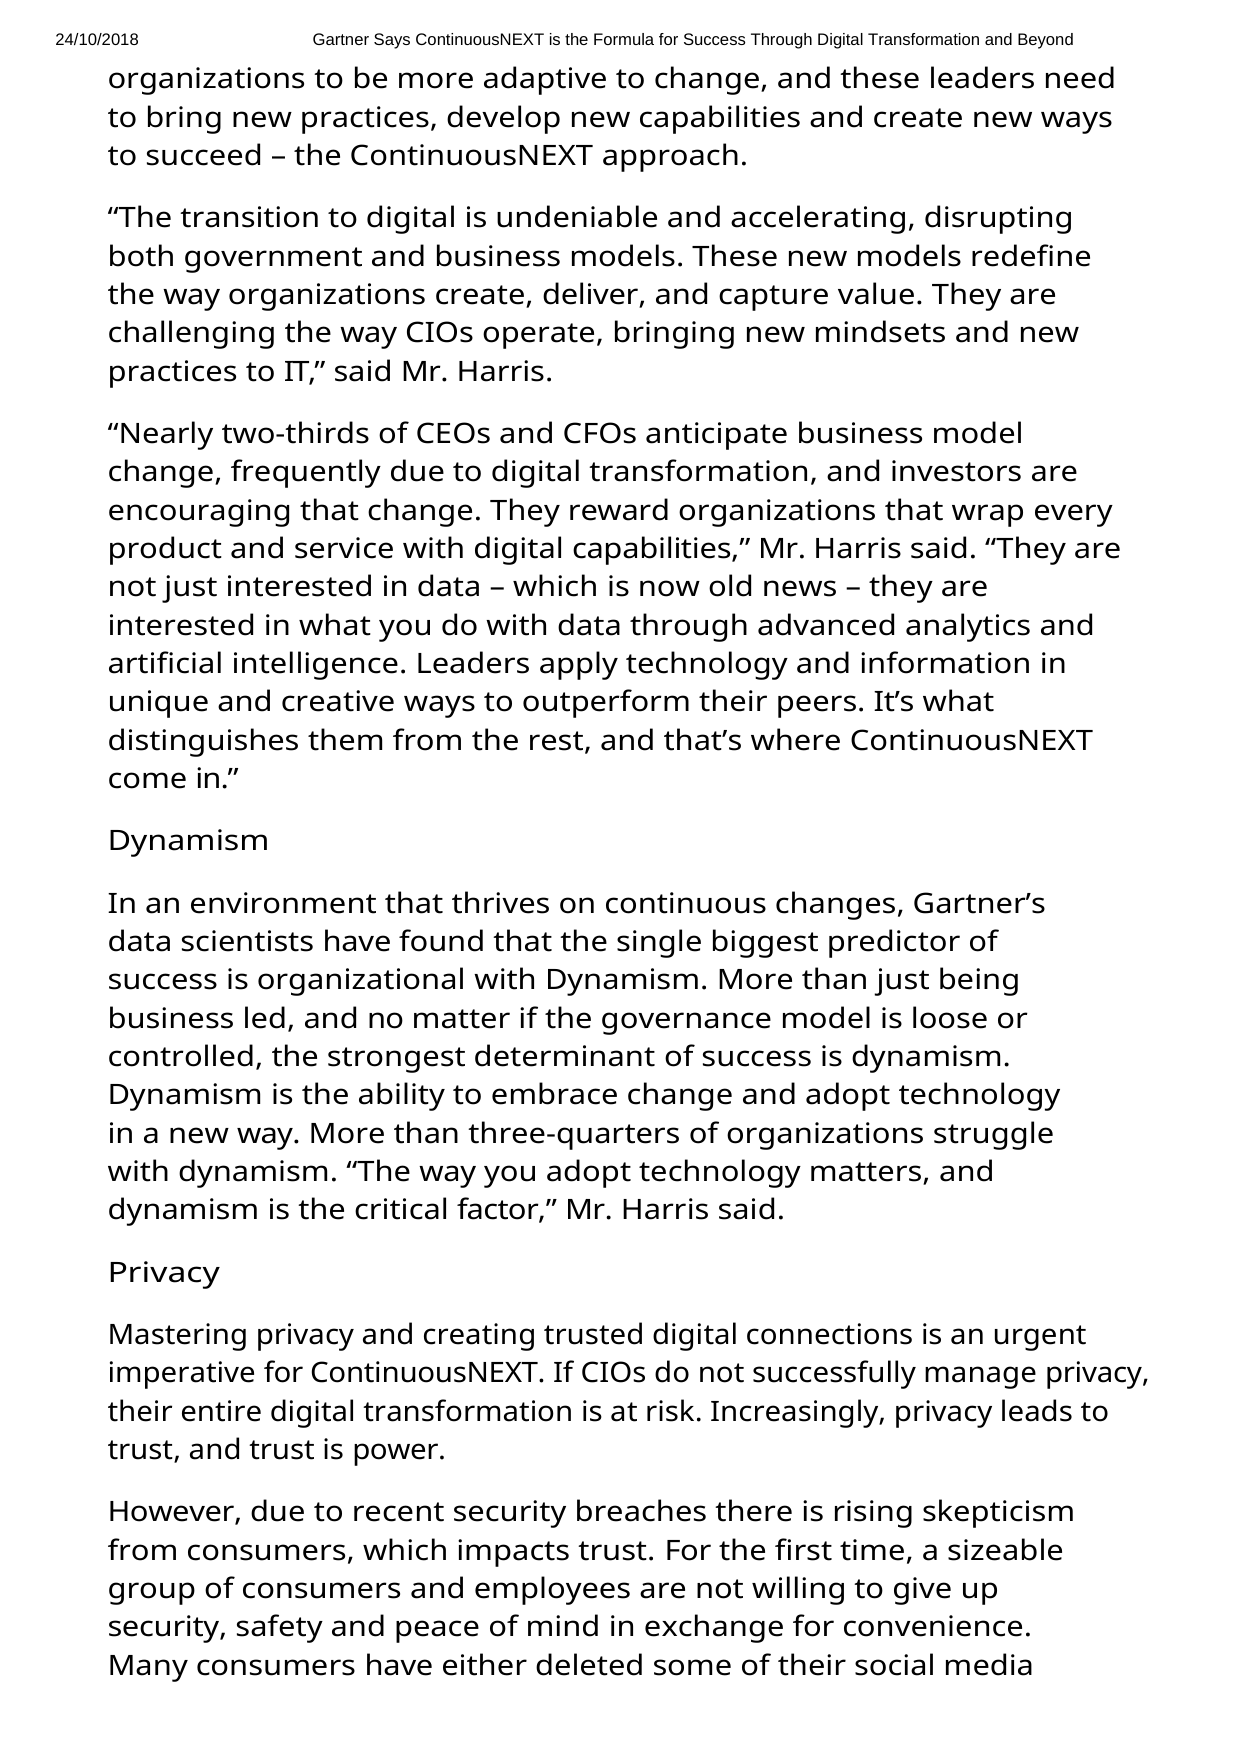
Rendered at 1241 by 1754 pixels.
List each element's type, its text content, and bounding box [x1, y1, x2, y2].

text organizations to be more adaptive to change, and these leaders need to bring new practices, develop new capabilities and create new ways to succeed – the ContinuousNEXT approach. [107, 59, 1133, 174]
text Privacy [107, 1252, 1194, 1291]
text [107, 1492, 1079, 1683]
text Mastering privacy and creating trusted digital connections is an urgent imperative for ContinuousNEXT. If CIOs do not successfully manage privacy, their entire digital transformation is at risk. Increasingly, privacy leads to trust, and trust is power. [107, 1314, 1153, 1468]
text In an environment that thrives on continuous changes, Gartner’s data scientists have found that the single biggest predictor of success is organizational with Dynamism. More than just being business led, and no matter if the governance model is loose or controlled, the strongest determinant of success is dynamism. Dynamism is the ability to embrace change and adopt technology in a new way. More than three-quarters of organizations struggle with dynamism. “The way you adopt technology matters, and dynamism is the critical factor,” Mr. Harris said. [107, 883, 1068, 1228]
text Dynamism [107, 821, 1194, 859]
text “The transition to digital is undeniable and accelerating, disrupting both government and business models. These new models redefine the way organizations create, deliver, and capture value. They are challenging the way CIOs operate, bringing new mindsets and new practices to IT,” said Mr. Harris. [107, 198, 1131, 389]
text “Nearly two-thirds of CEOs and CFOs anticipate business model change, frequently due to digital transformation, and investors are encouraging that change. They reward organizations that wrap every product and service with digital capabilities,” Mr. Harris said. “They are not just interested in data – which is now old news – they are interested in what you do with data through advanced analytics and artificial intelligence. Leaders apply technology and information in unique and creative ways to outperform their peers. It’s what distinguishes them from the rest, and that’s where ContinuousNEXT come in.” [107, 413, 1128, 796]
